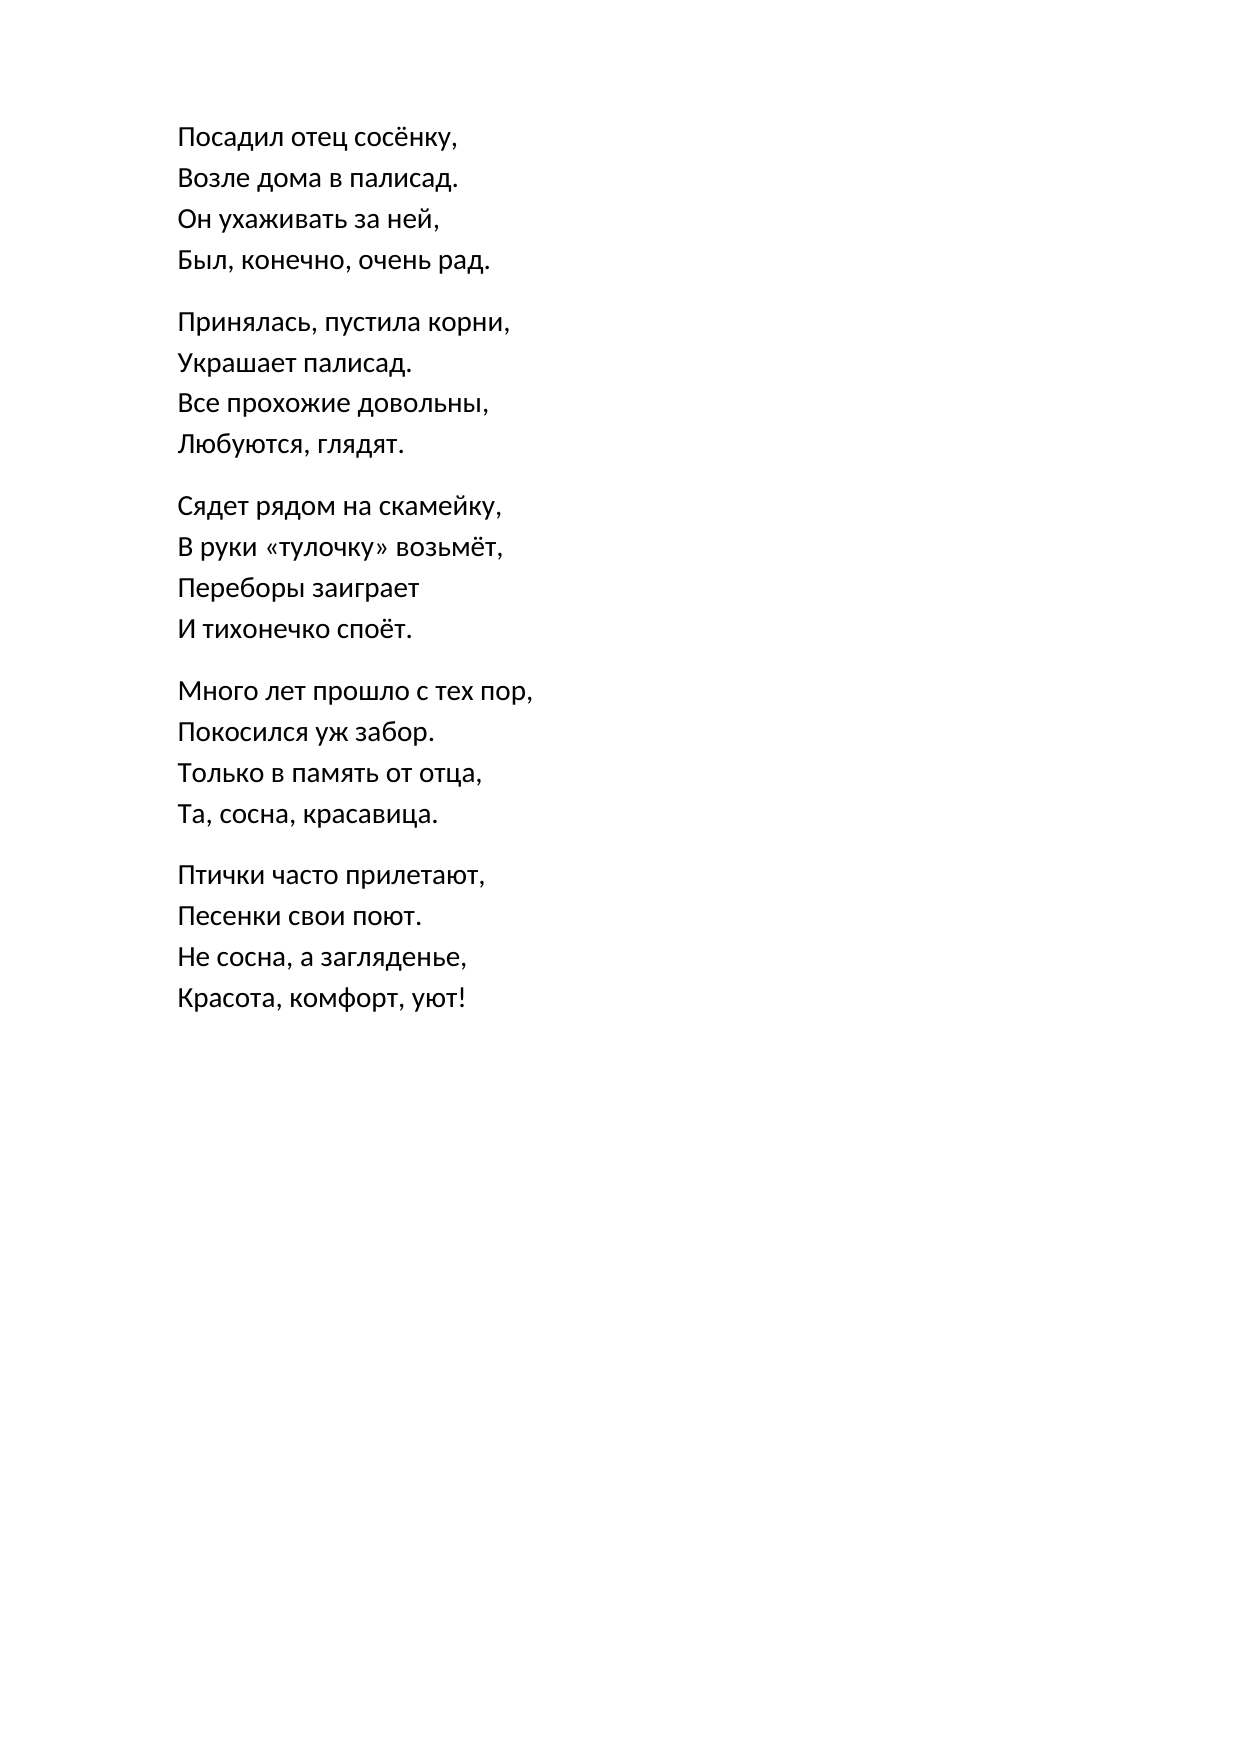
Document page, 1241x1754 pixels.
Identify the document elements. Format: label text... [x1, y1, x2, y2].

text Принялась, пустила корни, Украшает палисад. Все прохожие довольны, Любуются, глядят. [177, 303, 1152, 461]
text Птички часто прилетают, Песенки свои поют. Не сосна, а загляденье, Красота, комфорт, уют! [177, 856, 1152, 1015]
text Сядет рядом на скамейку, В руки «тулочку» возьмёт, Переборы заиграет И тихонечко споёт. [177, 487, 1152, 646]
text Много лет прошло с тех пор, Покосился уж забор. Только в память от отца, Та, сосна, красавица. [177, 672, 1152, 830]
text Посадил отец сосёнку, Возле дома в палисад. Он ухаживать за ней, Был, конечно, очень рад. [177, 118, 1152, 277]
